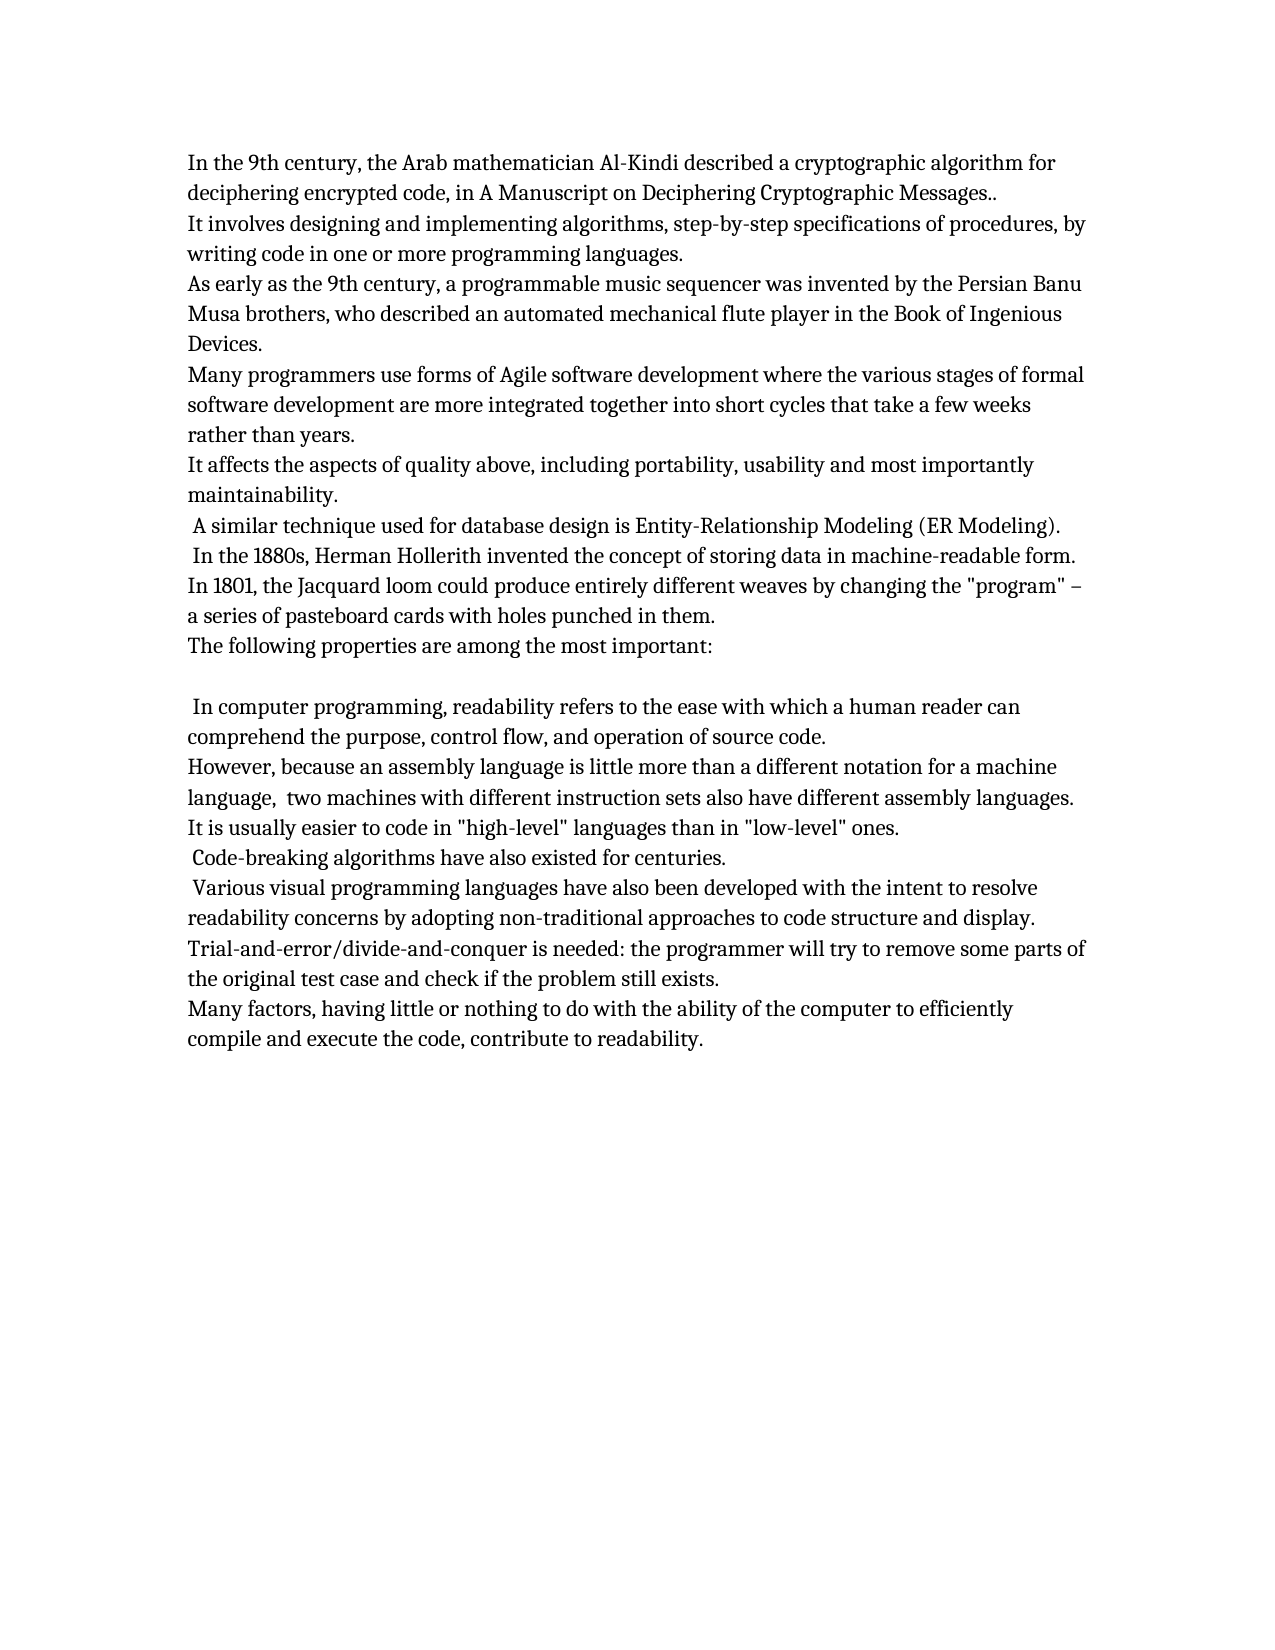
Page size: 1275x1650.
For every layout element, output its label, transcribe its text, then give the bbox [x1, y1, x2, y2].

text In the 9th century, the Arab mathematician Al-Kindi described a cryptographic algorithm for deciphering encrypted code, in A Manuscript on Deciphering Cryptographic Messages.. It involves designing and implementing algorithms, step-by-step specifications of procedures, by writing code in one or more programming languages. As early as the 9th century, a programmable music sequencer was invented by the Persian Banu Musa brothers, who described an automated mechanical flute player in the Book of Ingenious Devices. Many programmers use forms of Agile software development where the various stages of formal software development are more integrated together into short cycles that take a few weeks rather than years. It affects the aspects of quality above, including portability, usability and most importantly maintainability. A similar technique used for database design is Entity-Relationship Modeling (ER Modeling). In the 1880s, Herman Hollerith invented the concept of storing data in machine-readable form. In 1801, the Jacquard loom could produce entirely different weaves by changing the "program" – a series of pasteboard cards with holes punched in them. The following properties are among the most important: In computer programming, readability refers to the ease with which a human reader can comprehend the purpose, control flow, and operation of source code. However, because an assembly language is little more than a different notation for a machine language, two machines with different instruction sets also have different assembly languages. It is usually easier to code in "high-level" languages than in "low-level" ones. Code-breaking algorithms have also existed for centuries. Various visual programming languages have also been developed with the intent to resolve readability concerns by adopting non-traditional approaches to code structure and display. Trial-and-error/divide-and-conquer is needed: the programmer will try to remove some parts of the original test case and check if the problem still exists. Many factors, having little or nothing to do with the ability of the computer to efficiently compile and execute the code, contribute to readability. [187, 150, 1087, 1052]
